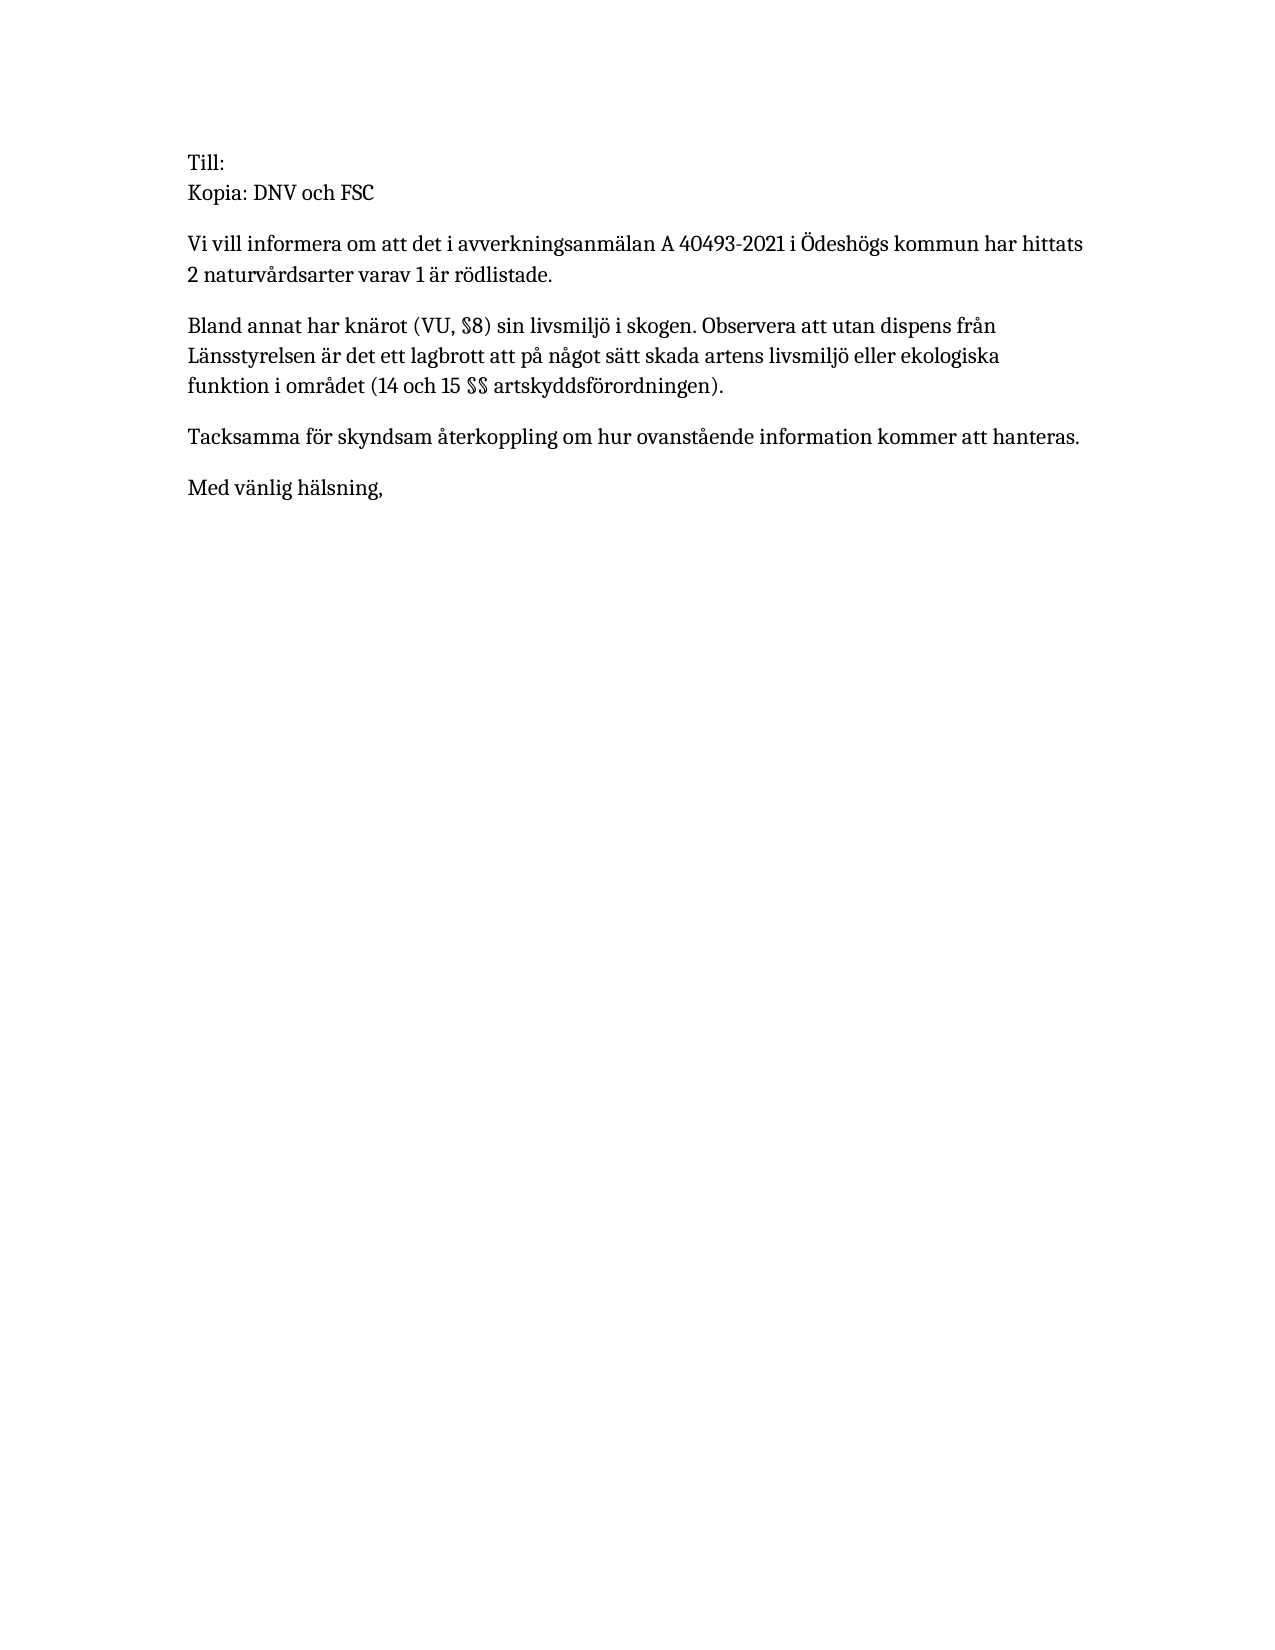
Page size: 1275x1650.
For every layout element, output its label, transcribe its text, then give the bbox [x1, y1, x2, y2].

text Bland annat har knärot (VU, §8) sin livsmiljö i skogen. Observera att utan dispens från Länsstyrelsen är det ett lagbrott att på något sätt skada artens livsmiljö eller ekologiska funktion i området (14 och 15 §§ artskyddsförordningen). [187, 312, 1087, 399]
text Med vänlig hälsning, [187, 475, 1087, 532]
text Till: Kopia: DNV och FSC [187, 150, 1087, 207]
text Vi vill informera om att det i avverkningsanmälan A 40493-2021 i Ödeshögs kommun har hittats 2 naturvårdsarter varav 1 är rödlistade. [187, 231, 1087, 288]
text Tacksamma för skyndsam återkoppling om hur ovanstående information kommer att hanteras. [187, 424, 1087, 450]
